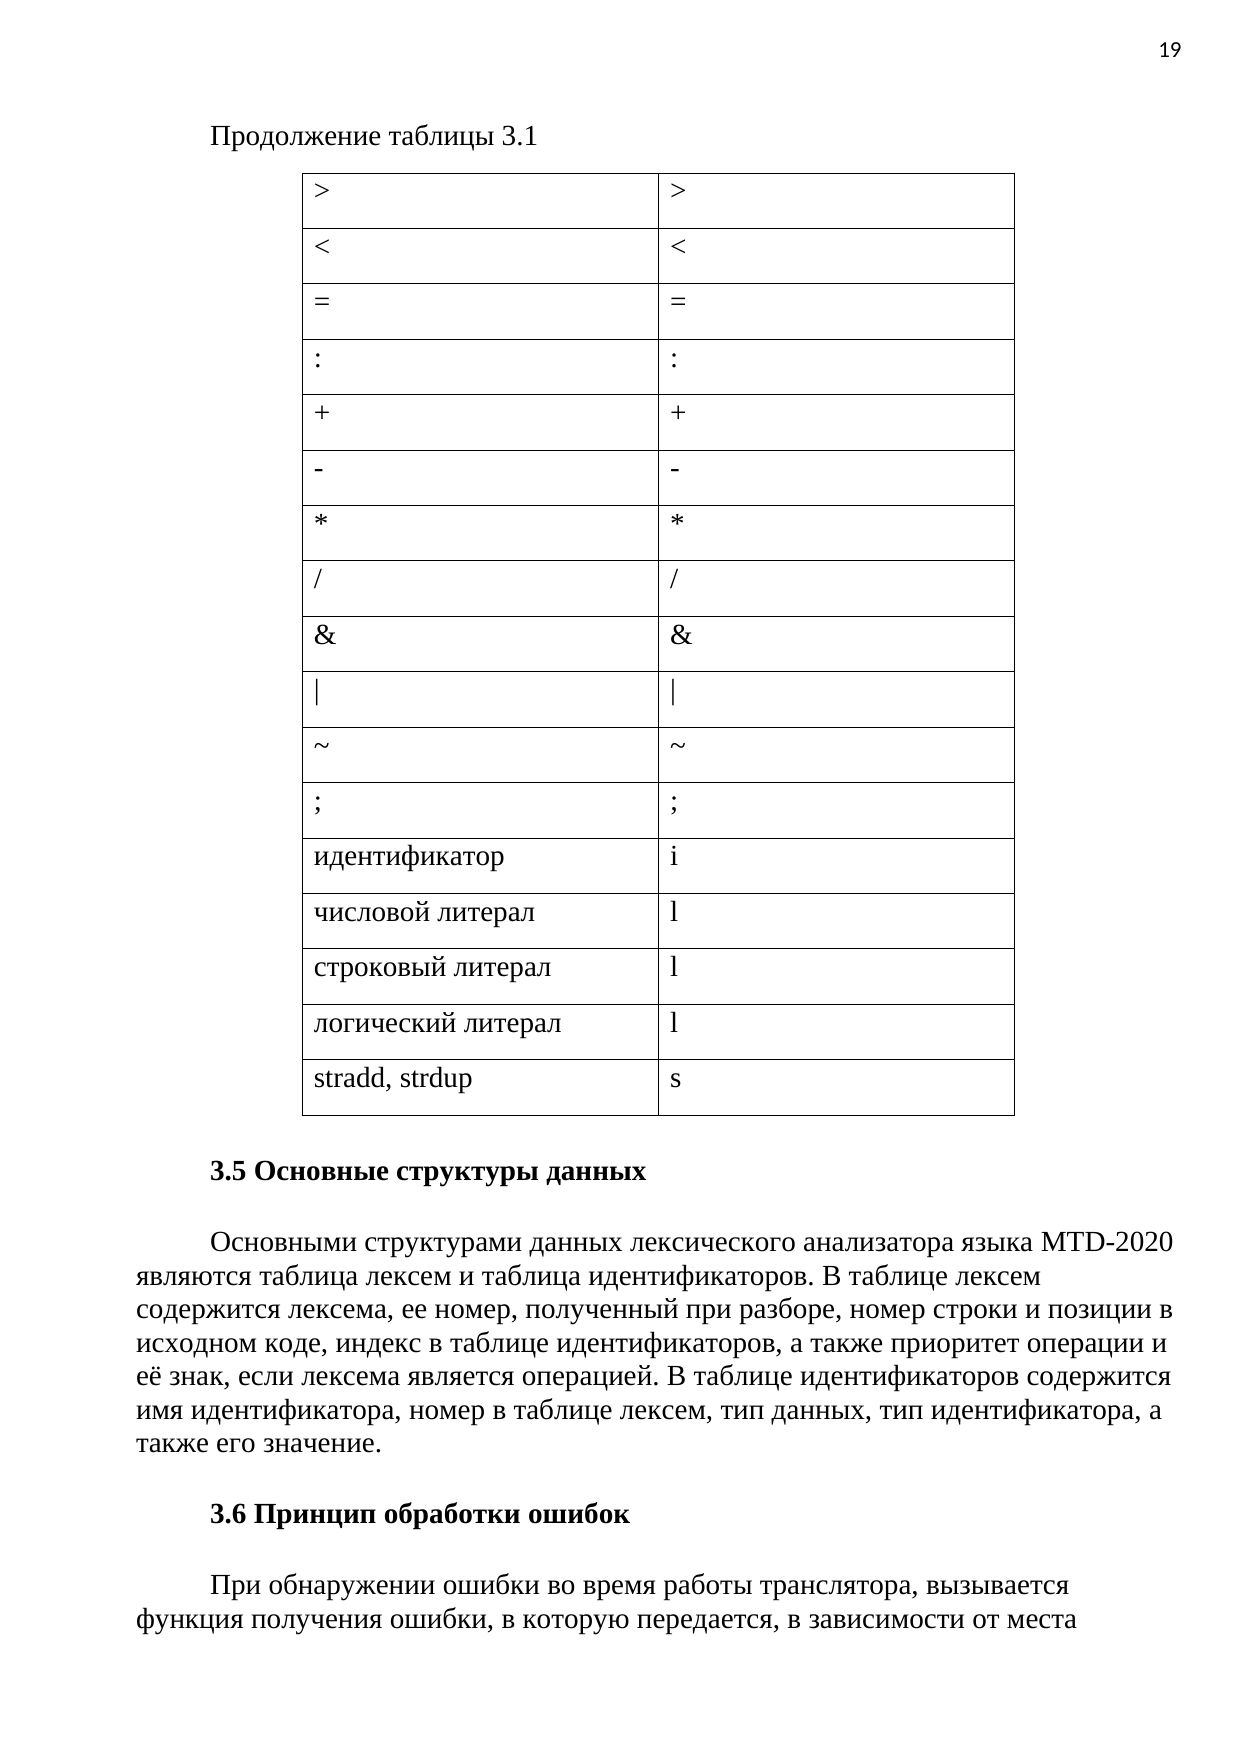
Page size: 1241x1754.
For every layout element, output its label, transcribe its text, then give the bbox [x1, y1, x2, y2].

text Продолжение таблицы 3.1 [210, 118, 1181, 152]
table_cell & [303, 617, 658, 671]
table_cell строковый литерал [303, 949, 658, 1004]
table_header > [303, 174, 658, 228]
table_cell < [303, 229, 658, 283]
table_cell числовой литерал [303, 894, 658, 948]
table_cell идентификатор [303, 839, 658, 893]
subtitle Принцип обработки ошибок [136, 1496, 1181, 1530]
table_cell l [659, 894, 1014, 948]
list Основные структуры данных [136, 1153, 1181, 1187]
table_cell ~ [303, 728, 658, 782]
table_header > [659, 174, 1014, 228]
table_cell ; [659, 783, 1014, 837]
table_cell ; [303, 783, 658, 837]
table_cell s [659, 1060, 1014, 1114]
table_cell * [303, 506, 658, 560]
table_cell + [659, 395, 1014, 449]
table_cell * [659, 506, 1014, 560]
table_cell | [303, 672, 658, 727]
table_cell : [659, 340, 1014, 394]
text Основными структурами данных лексического анализатора языка MTD-2020 являются таблица лексем и таблица идентификаторов. В таблице лексем содержится лексема, ее номер, полученный при разборе, номер строки и позиции в исходном коде, индекс в таблице идентификаторов, а также приоритет операции и её знак, если лексема является операцией. В таблице идентификаторов содержится имя идентификатора, номер в таблице лексем, тип данных, тип идентификатора, а также его значение. [136, 1224, 1181, 1459]
table_cell < [659, 229, 1014, 283]
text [136, 1567, 1181, 1634]
table_cell stradd, strdup [303, 1060, 658, 1114]
table_cell l [659, 1005, 1014, 1059]
table_cell + [303, 395, 658, 449]
table_cell = [303, 284, 658, 339]
table_cell логический литерал [303, 1005, 658, 1059]
table_cell / [659, 561, 1014, 616]
table_cell - [659, 451, 1014, 505]
table_cell | [659, 672, 1014, 727]
table_cell : [303, 340, 658, 394]
table_cell = [659, 284, 1014, 339]
table_cell ~ [659, 728, 1014, 782]
table_cell l [659, 949, 1014, 1004]
table_cell - [303, 451, 658, 505]
table_cell i [659, 839, 1014, 893]
table_cell & [659, 617, 1014, 671]
table_cell / [303, 561, 658, 616]
